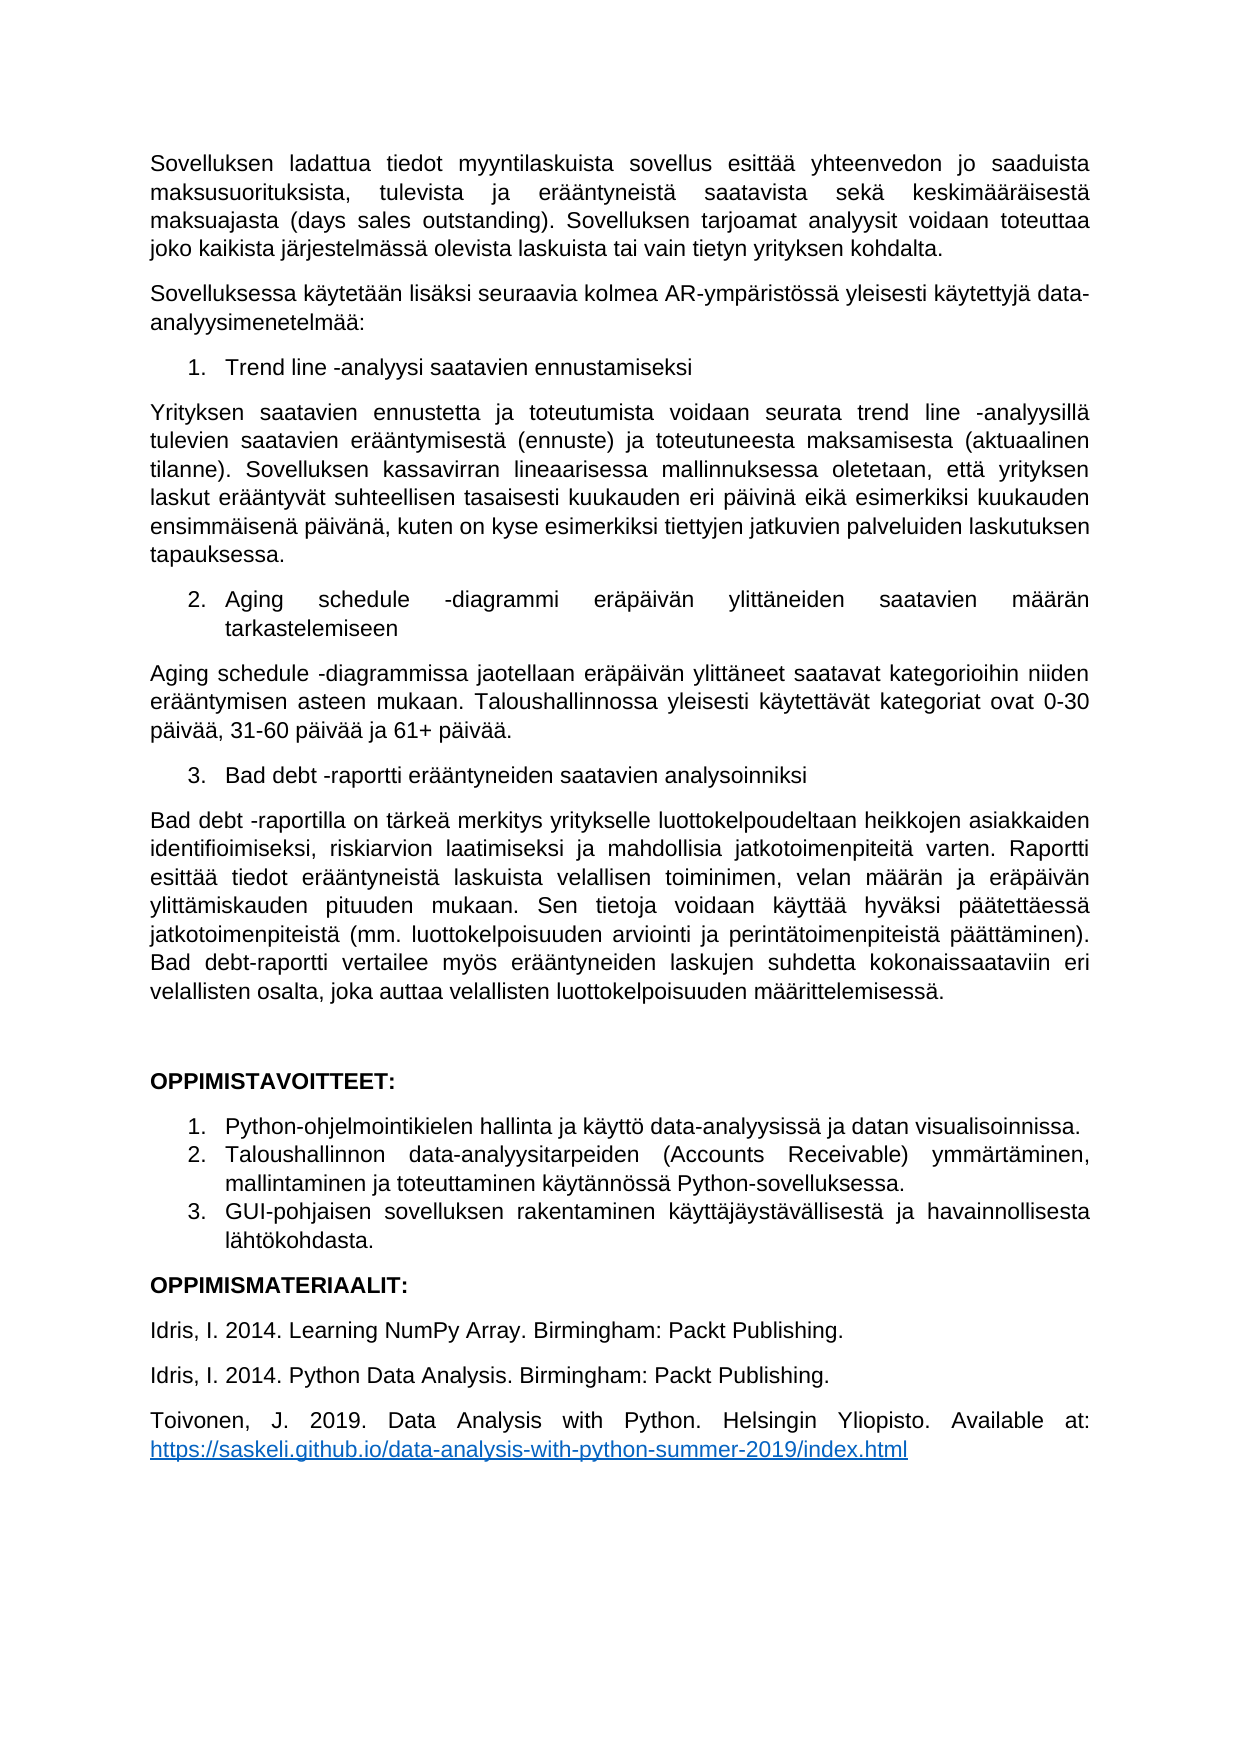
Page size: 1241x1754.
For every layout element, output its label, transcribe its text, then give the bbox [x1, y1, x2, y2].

list Taloushallinnon data-analyysitarpeiden (Accounts Receivable) ymmärtäminen, mallintaminen ja toteuttaminen käytännössä Python-sovelluksessa. [187, 1141, 1090, 1196]
text OPPIMISMATERIAALIT: [150, 1272, 1090, 1298]
list Aging schedule -diagrammi eräpäivän ylittäneiden saatavien määrän tarkastelemiseen [187, 586, 1090, 641]
text Aging schedule -diagrammissa jaotellaan eräpäivän ylittäneet saatavat kategorioihin niiden erääntymisen asteen mukaan. Taloushallinnossa yleisesti käytettävät kategoriat ovat 0-30 päivää, 31-60 päivää ja 61+ päivää. [150, 660, 1090, 743]
list GUI-pohjaisen sovelluksen rakentaminen käyttäjäystävällisestä ja havainnollisesta lähtökohdasta. [187, 1198, 1090, 1253]
list Bad debt -raportti erääntyneiden saatavien analysoinniksi [187, 762, 1090, 788]
text Idris, I. 2014. Learning NumPy Array. Birmingham: Packt Publishing. [150, 1317, 1090, 1343]
text Idris, I. 2014. Python Data Analysis. Birmingham: Packt Publishing. [150, 1362, 1090, 1388]
text Toivonen, J. 2019. Data Analysis with Python. Helsingin Yliopisto. Available at: https://saskeli.github.io/data-analysis-with-python-summer-2019/index.html [150, 1407, 1090, 1462]
text Bad debt -raportilla on tärkeä merkitys yritykselle luottokelpoudeltaan heikkojen asiakkaiden identifioimiseksi, riskiarvion laatimiseksi ja mahdollisia jatkotoimenpiteitä varten. Raportti esittää tiedot erääntyneistä laskuista velallisen toiminimen, velan määrän ja eräpäivän ylittämiskauden pituuden mukaan. Sen tietoja voidaan käyttää hyväksi päätettäessä jatkotoimenpiteistä (mm. luottokelpoisuuden arviointi ja perintätoimenpiteistä päättäminen). Bad debt-raportti vertailee myös erääntyneiden laskujen suhdetta kokonaissaataviin eri velallisten osalta, joka auttaa velallisten luottokelpoisuuden määrittelemisessä. [150, 807, 1090, 1004]
text Sovelluksen ladattua tiedot myyntilaskuista sovellus esittää yhteenvedon jo saaduista maksusuorituksista, tulevista ja erääntyneistä saatavista sekä keskimääräisestä maksuajasta (days sales outstanding). Sovelluksen tarjoamat analyysit voidaan toteuttaa joko kaikista järjestelmässä olevista laskuista tai vain tietyn yrityksen kohdalta. [150, 150, 1090, 262]
text Sovelluksessa käytetään lisäksi seuraavia kolmea AR-ympäristössä yleisesti käytettyjä data-analyysimenetelmää: [150, 280, 1090, 335]
text OPPIMISTAVOITTEET: [150, 1068, 1090, 1094]
list Python-ohjelmointikielen hallinta ja käyttö data-analyysissä ja datan visualisoinnissa. [187, 1113, 1090, 1139]
text Yrityksen saatavien ennustetta ja toteutumista voidaan seurata trend line -analyysillä tulevien saatavien erääntymisestä (ennuste) ja toteutuneesta maksamisesta (aktuaalinen tilanne). Sovelluksen kassavirran lineaarisessa mallinnuksessa oletetaan, että yrityksen laskut erääntyvät suhteellisen tasaisesti kuukauden eri päivinä eikä esimerkiksi kuukauden ensimmäisenä päivänä, kuten on kyse esimerkiksi tiettyjen jatkuvien palveluiden laskutuksen tapauksessa. [150, 399, 1090, 568]
list Trend line -analyysi saatavien ennustamiseksi [187, 354, 1090, 380]
